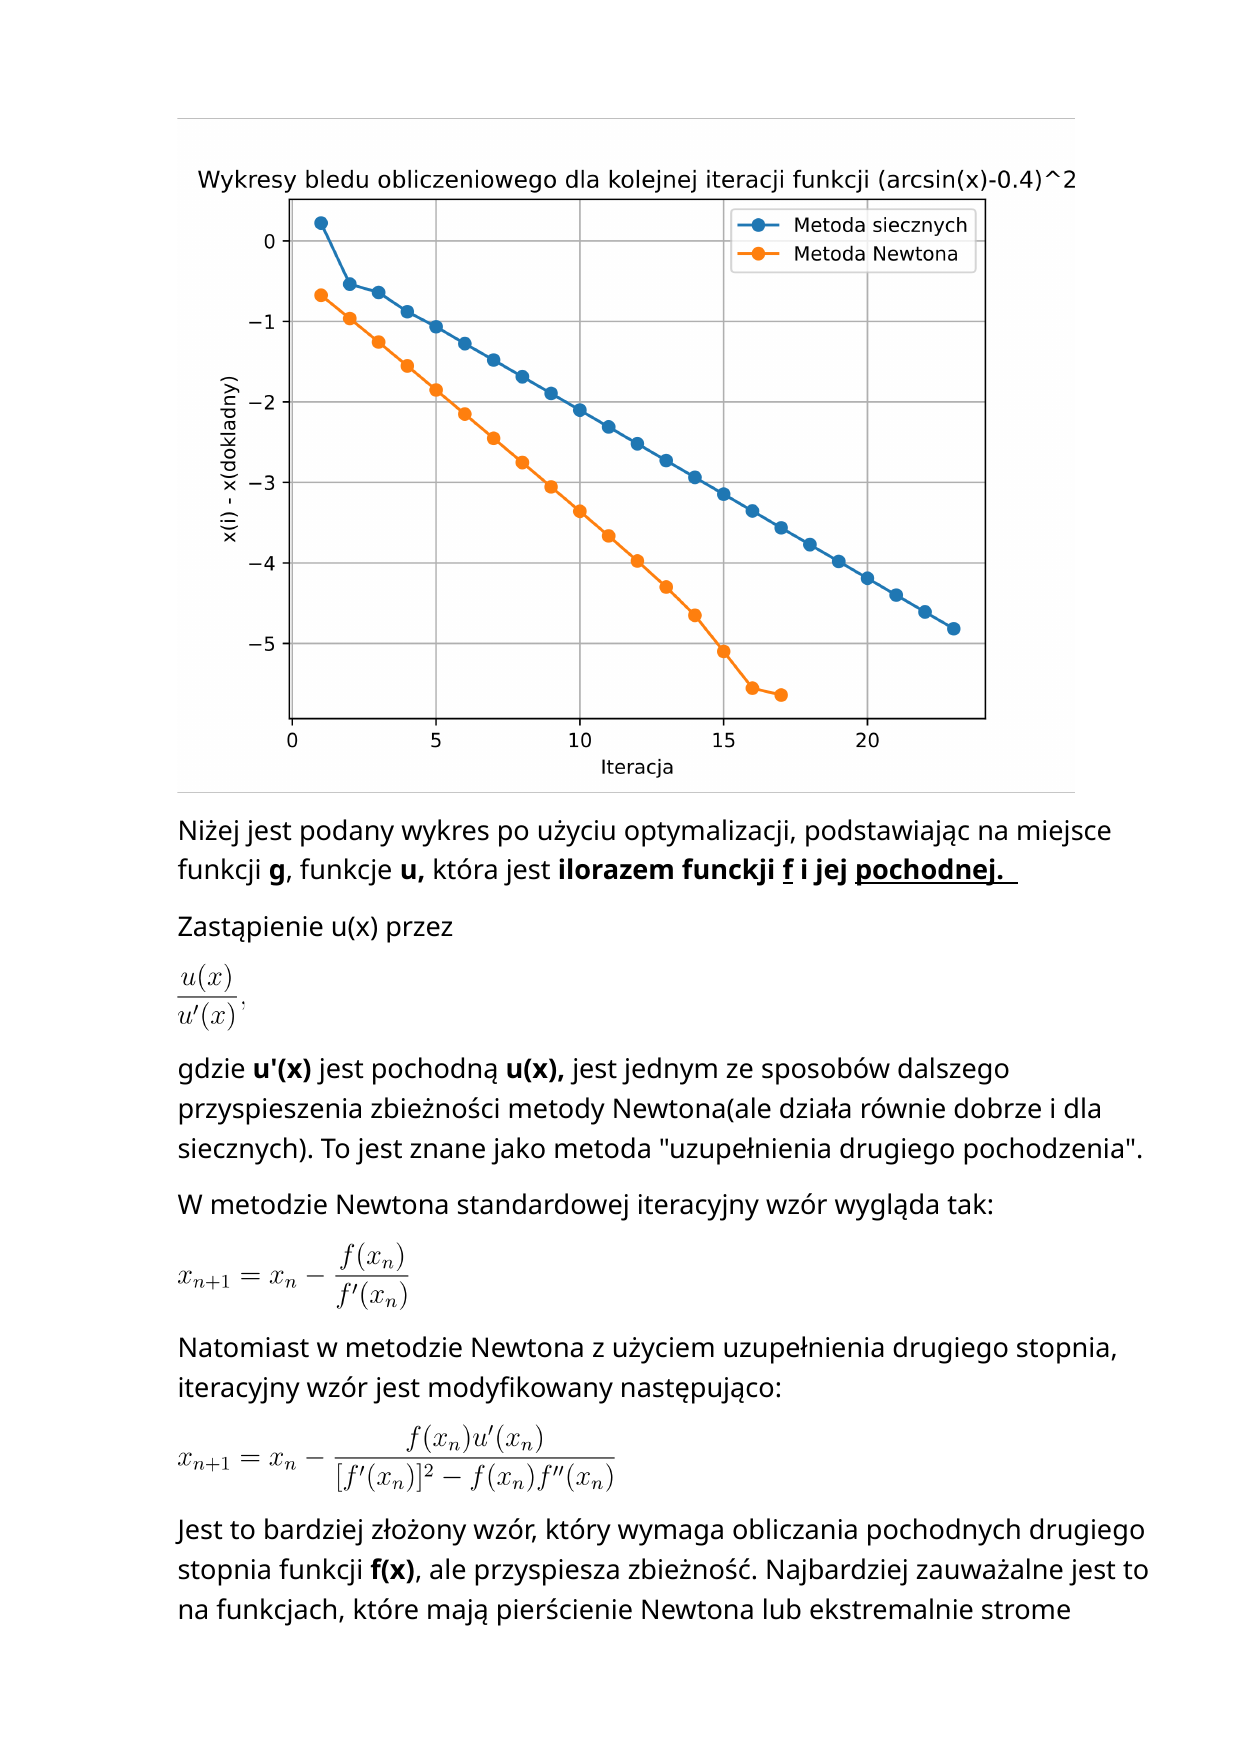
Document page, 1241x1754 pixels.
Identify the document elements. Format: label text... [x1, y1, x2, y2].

picture [177, 1242, 409, 1310]
text W metodzie Newtona standardowej iteracyjny wzór wygląda tak: [177, 1186, 1152, 1223]
text Natomiast w metodzie Newtona z użyciem uzupełnienia drugiego stopnia, iteracyjny wzór jest modyfikowany następująco: [177, 1328, 1152, 1405]
picture [177, 1424, 615, 1492]
picture [177, 963, 245, 1031]
picture [177, 118, 1075, 793]
text gdzie u'(x) jest pochodną u(x), jest jednym ze sposobów dalszego przyspieszenia zbieżności metody Newtona(ale działa równie dobrze i dla siecznych). To jest znane jako metoda "uzupełnienia drugiego pochodzenia". [177, 1050, 1152, 1166]
text Zastąpienie u(x) przez [177, 907, 1152, 944]
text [177, 1511, 1152, 1627]
text Niżej jest podany wykres po użyciu optymalizacji, podstawiając na miejsce funkcji g, funkcje u, która jest ilorazem funckji f i jej pochodnej. [177, 811, 1152, 888]
